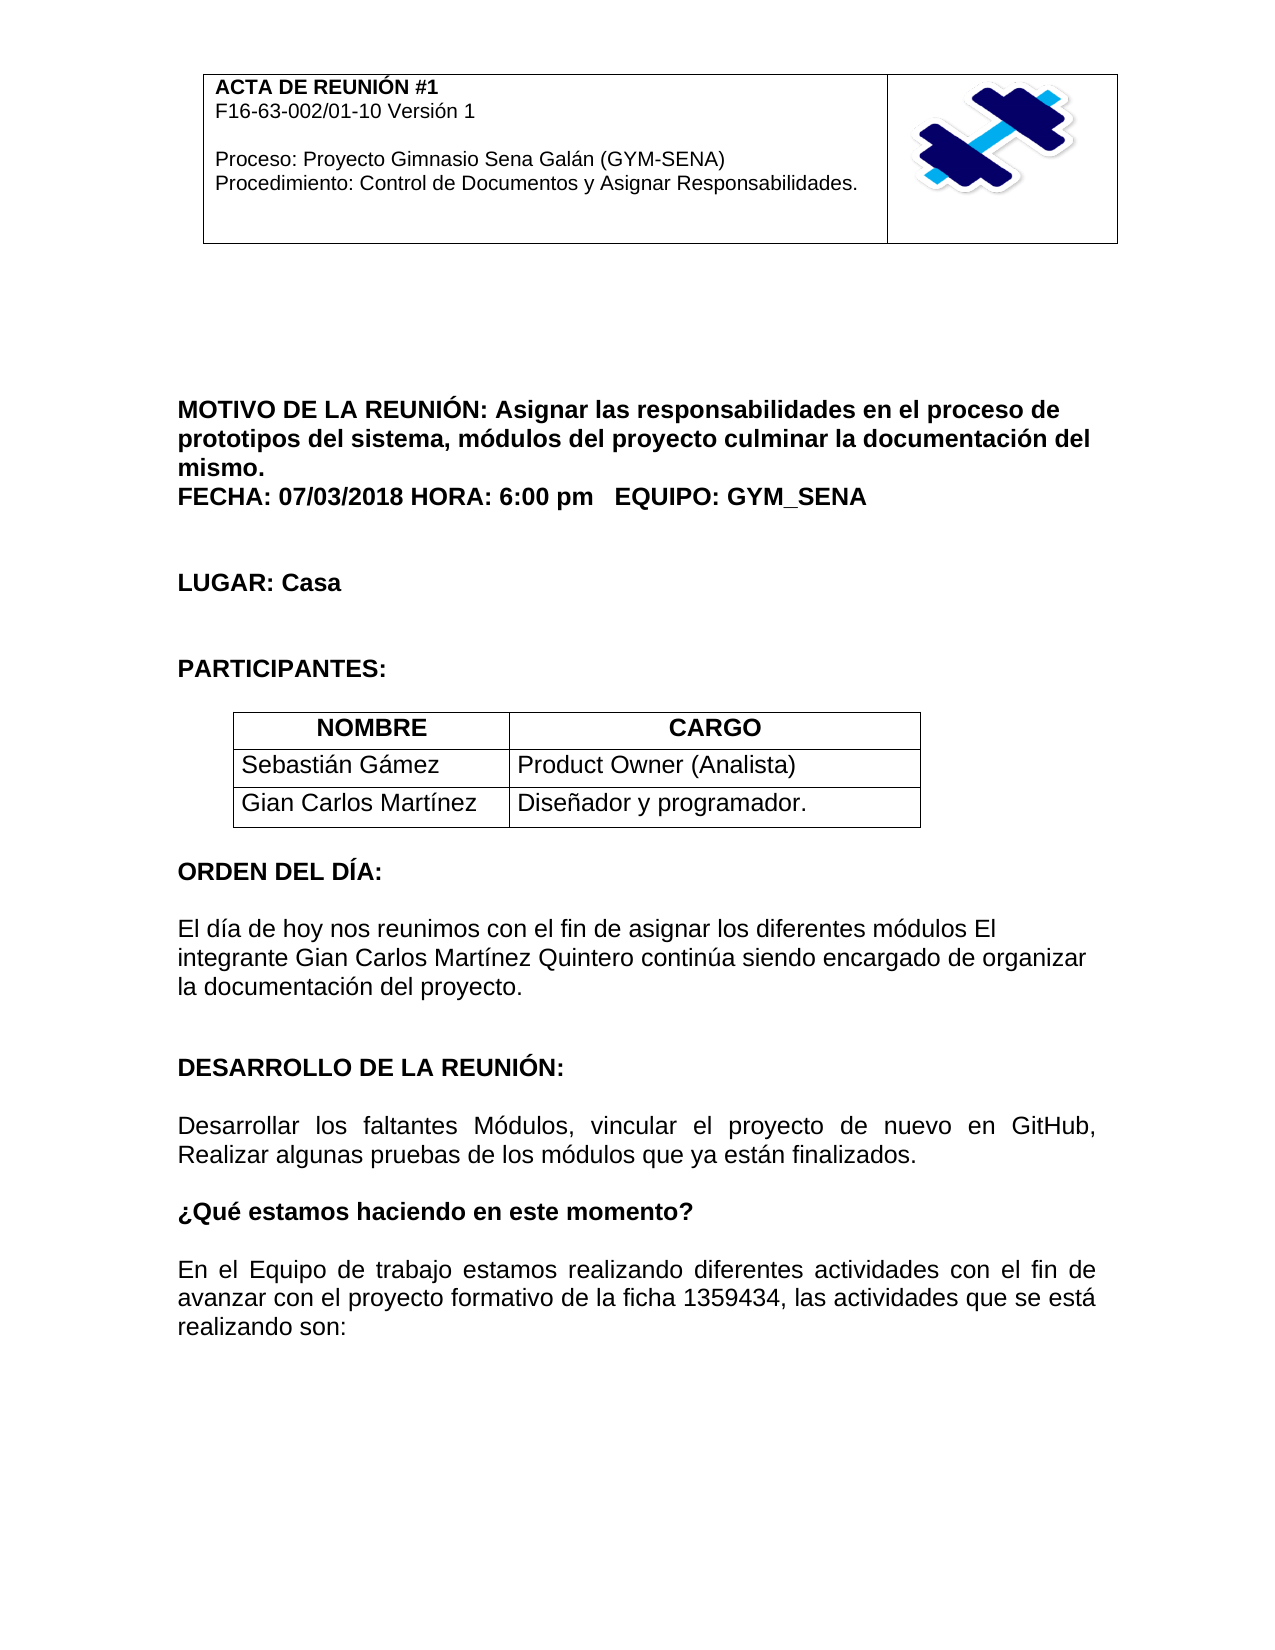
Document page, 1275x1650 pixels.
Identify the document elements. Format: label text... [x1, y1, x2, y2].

table_header CARGO [510, 713, 920, 749]
text FECHA: 07/03/2018 HORA: 6:00 pm EQUIPO: GYM_SENA [177, 482, 1098, 510]
table_cell Gian Carlos Martínez [234, 788, 509, 827]
table_cell Product Owner (Analista) [510, 750, 920, 787]
text En el Equipo de trabajo estamos realizando diferentes actividades con el fin de avanzar con el proyecto formativo de la ficha 1359434, las actividades que se está realizando son: [177, 1254, 1098, 1341]
text El día de hoy nos reunimos con el fin de asignar los diferentes módulos El integrante Gian Carlos Martínez Quintero continúa siendo encargado de organizar la documentación del proyecto. [177, 914, 1098, 1001]
table_cell Sebastián Gámez [234, 750, 509, 787]
text ORDEN DEL DÍA: [177, 857, 1098, 886]
text DESARROLLO DE LA REUNIÓN: [177, 1053, 1098, 1082]
text PARTICIPANTES: [177, 654, 1098, 683]
table_cell Diseñador y programador. [510, 788, 920, 827]
text Desarrollar los faltantes Módulos, vincular el proyecto de nuevo en GitHub, Realizar algunas pruebas de los módulos que ya están finalizados. [177, 1111, 1098, 1168]
text ¿Qué estamos haciendo en este momento? [177, 1197, 1098, 1226]
text LUGAR: Casa [177, 568, 1098, 597]
picture [899, 74, 1084, 200]
table_header NOMBRE [234, 713, 509, 749]
text MOTIVO DE LA REUNIÓN: Asignar las responsabilidades en el proceso de prototipos del sistema, módulos del proyecto culminar la documentación del mismo. [177, 395, 1098, 482]
